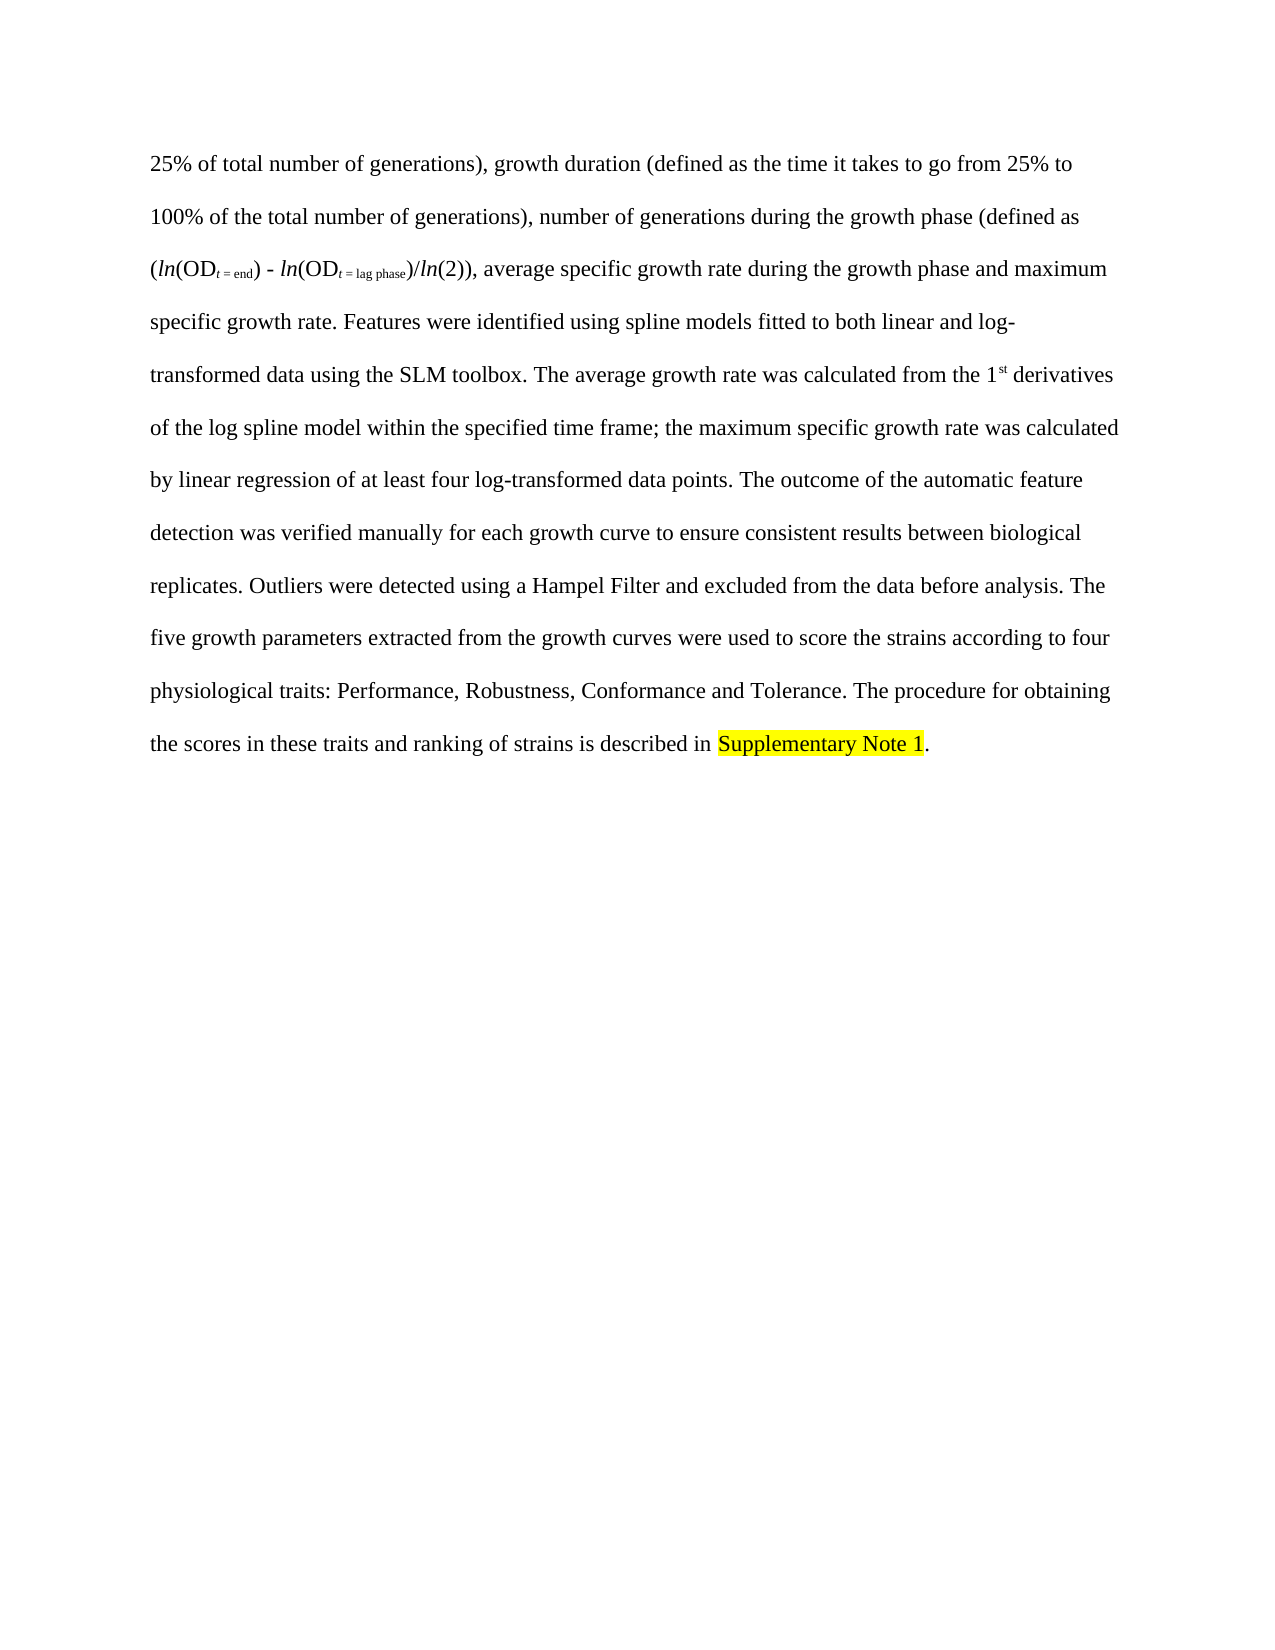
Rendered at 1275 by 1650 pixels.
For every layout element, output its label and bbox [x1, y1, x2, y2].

text [150, 150, 1125, 756]
